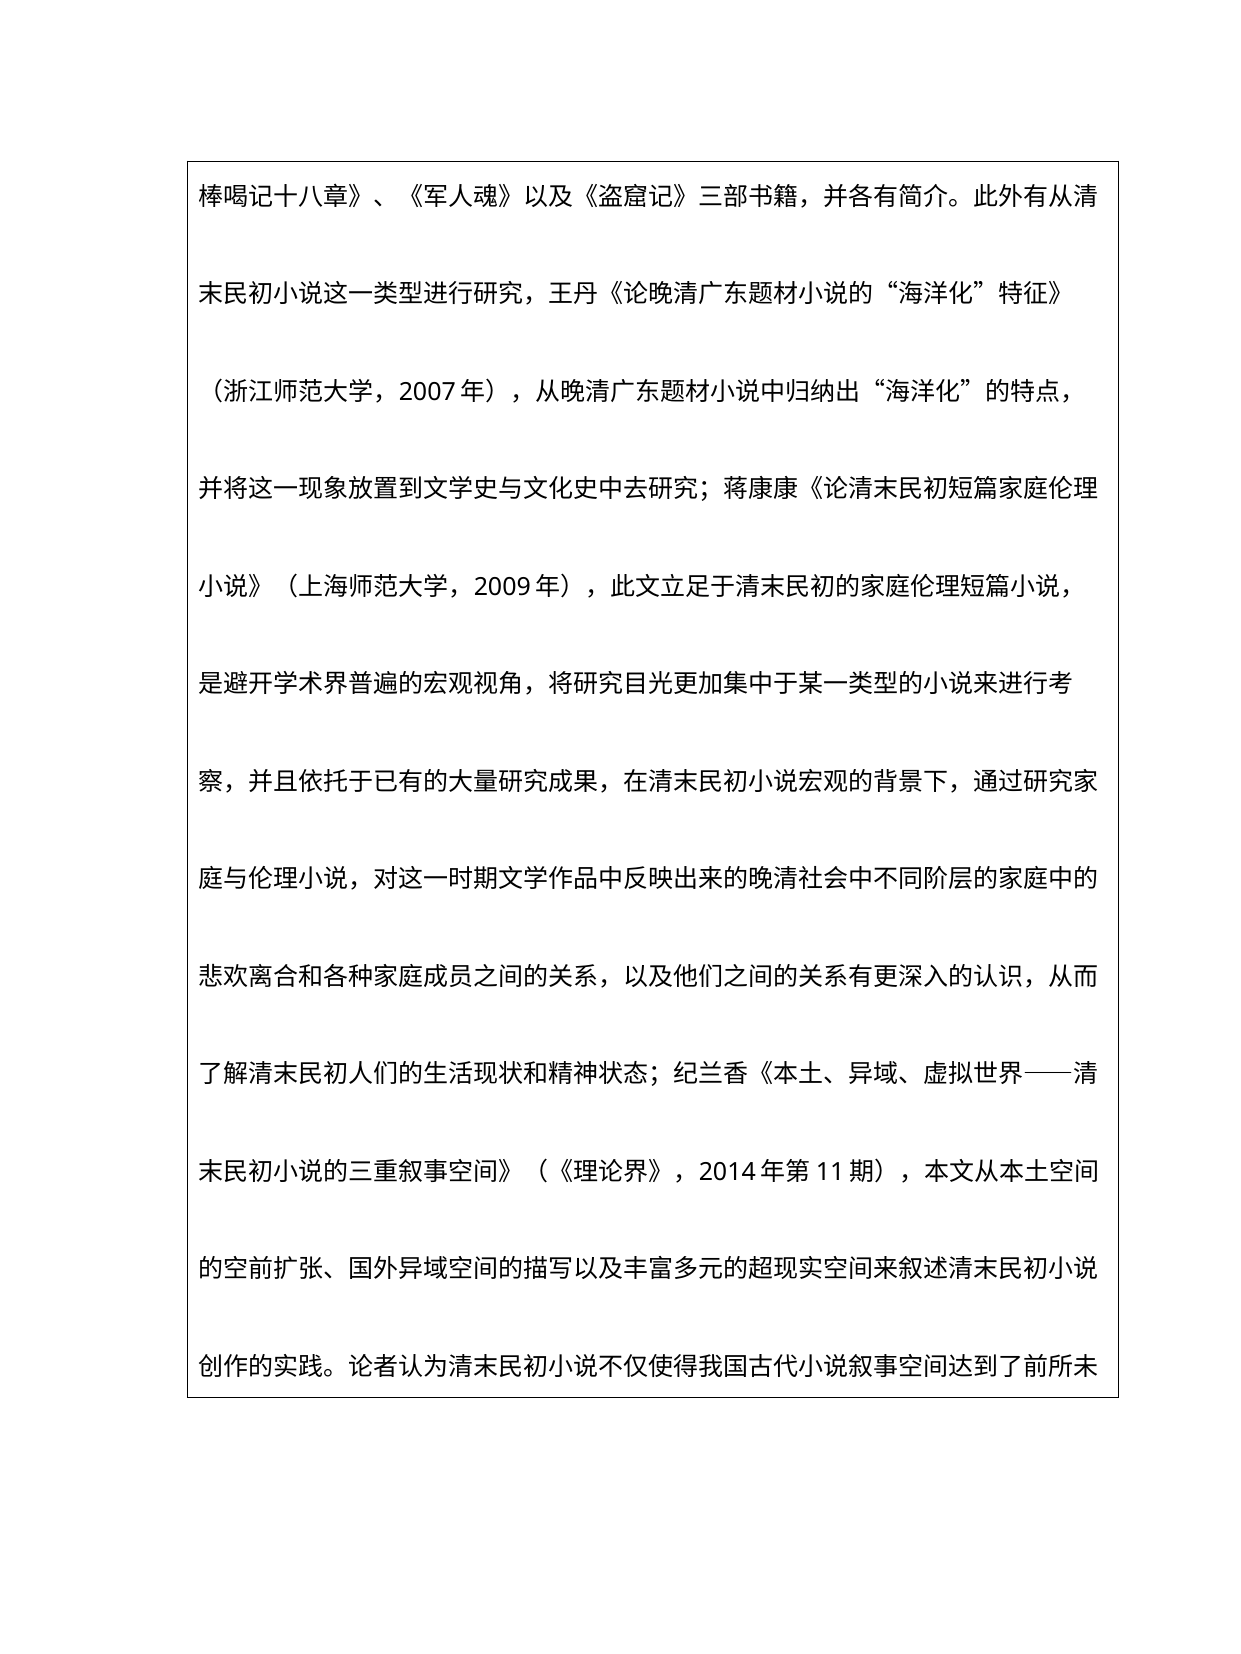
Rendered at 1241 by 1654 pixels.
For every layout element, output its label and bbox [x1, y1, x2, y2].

table_header [188, 162, 1118, 1397]
